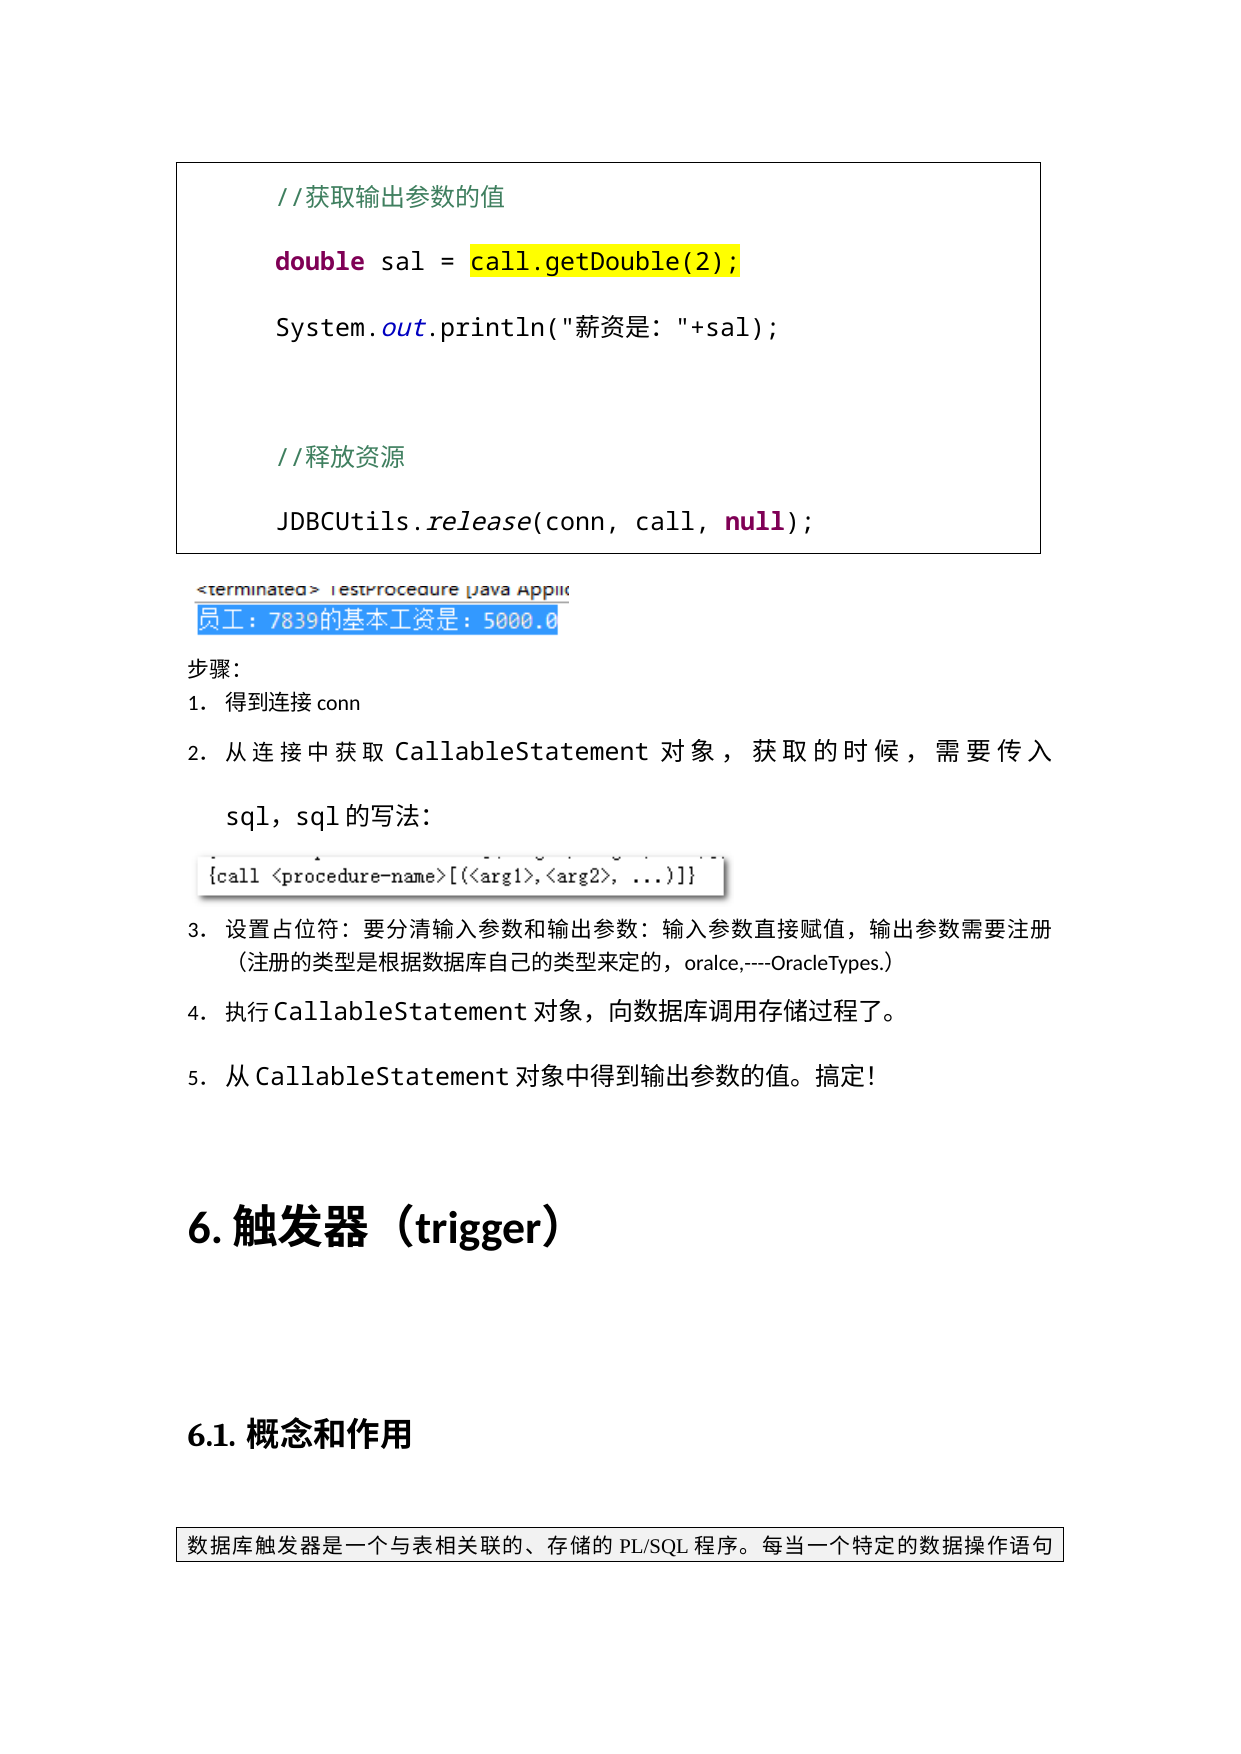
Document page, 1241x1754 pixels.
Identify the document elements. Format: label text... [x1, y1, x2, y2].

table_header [177, 1528, 1063, 1561]
list 从连接中获取CallableStatement对象，获取的时候，需要传入sql，sql的写法： [187, 717, 1053, 847]
subtitle 概念和作用 [187, 1400, 1053, 1465]
picture [187, 846, 734, 907]
picture [187, 586, 569, 651]
list 设置占位符：要分清输入参数和输出参数：输入参数直接赋值，输出参数需要注册（注册的类型是根据数据库自己的类型来定的，oralce,----OracleTypes.） [187, 912, 1053, 977]
list 从CallableStatement对象中得到输出参数的值。搞定！ [187, 1042, 1053, 1107]
subtitle 触发器（trigger） [187, 1174, 1053, 1272]
list 执行CallableStatement对象，向数据库调用存储过程了。 [187, 977, 1053, 1042]
list 得到连接conn [187, 684, 1053, 717]
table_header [177, 163, 1040, 553]
text 步骤： [187, 652, 1053, 684]
